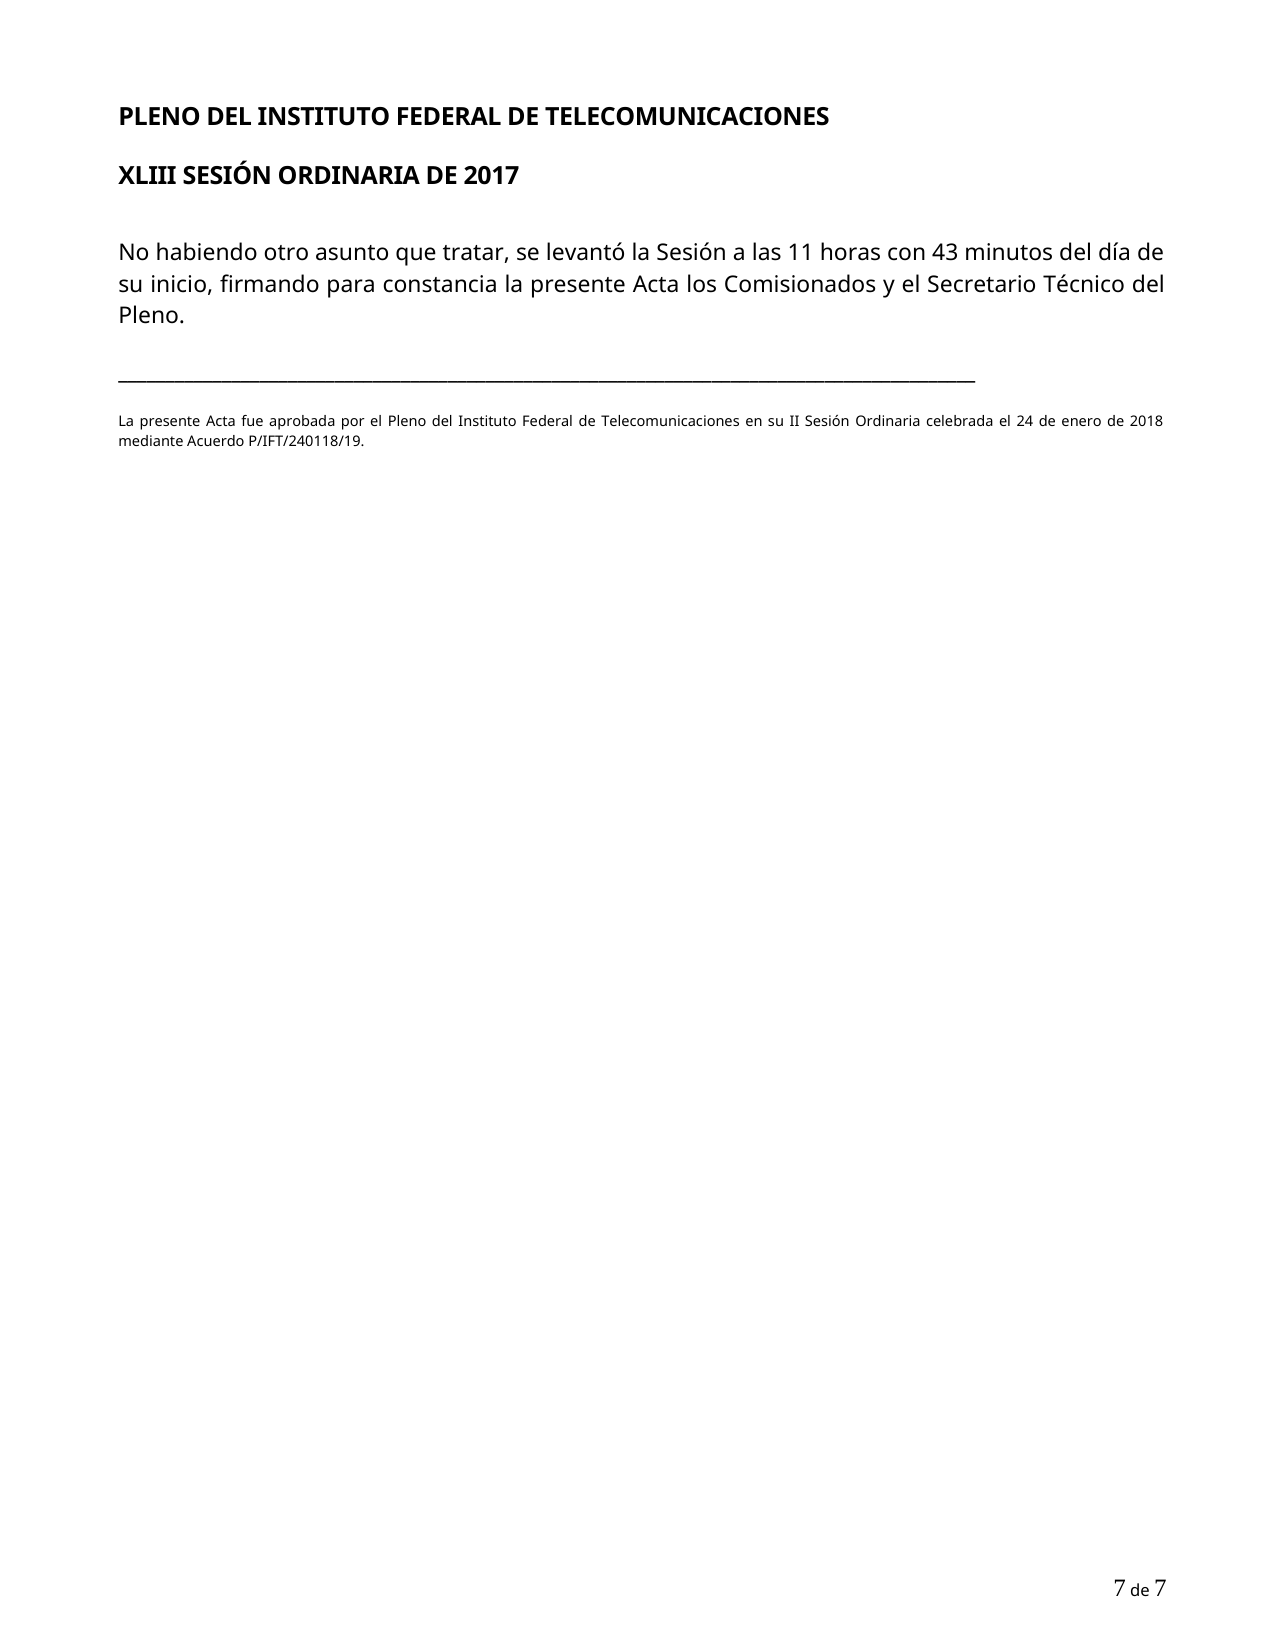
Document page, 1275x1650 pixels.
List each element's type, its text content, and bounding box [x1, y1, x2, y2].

text No habiendo otro asunto que tratar, se levantó la Sesión a las 11 horas con 43 minutos del día de su inicio, firmando para constancia la presente Acta los Comisionados y el Secretario Técnico del Pleno. [118, 236, 1166, 330]
text ___________________________________________________________________________________________ [118, 355, 1166, 386]
text La presente Acta fue aprobada por el Pleno del Instituto Federal de Telecomunicaciones en su II Sesión Ordinaria celebrada el 24 de enero de 2018 mediante Acuerdo P/IFT/240118/19. [118, 411, 1166, 451]
